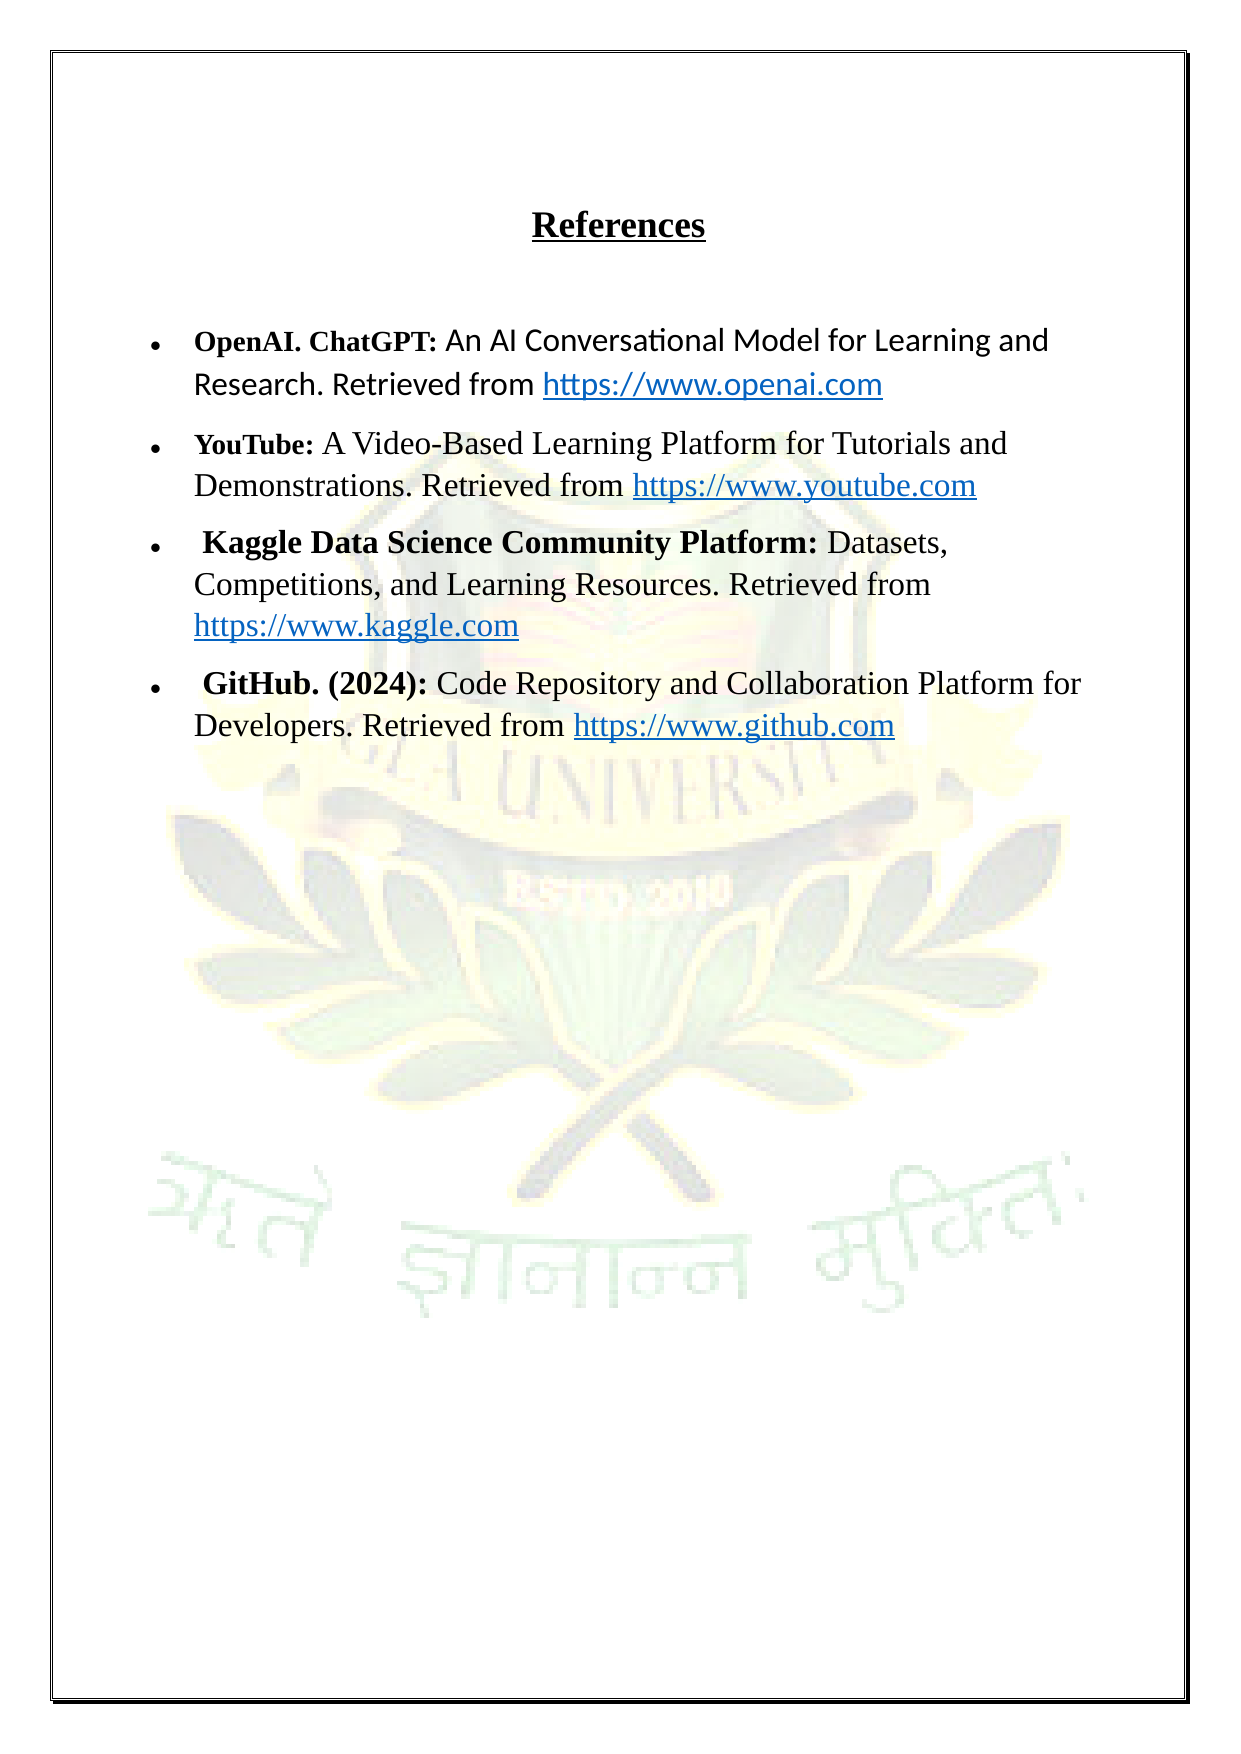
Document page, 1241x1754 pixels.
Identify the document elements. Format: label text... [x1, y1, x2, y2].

list GitHub. (2024): Code Repository and Collaboration Platform for Developers. Retrieved from https://www.github.com [150, 663, 1087, 743]
list YouTube: A Video-Based Learning Platform for Tutorials and Demonstrations. Retrieved from https://www.youtube.com [150, 423, 1087, 503]
text References [150, 203, 1087, 246]
list OpenAI. ChatGPT: An AI Conversational Model for Learning and Research. Retrieved from https://www.openai.com [150, 319, 1087, 403]
list Kaggle Data Science Community Platform: Datasets, Competitions, and Learning Resources. Retrieved from https://www.kaggle.com [150, 523, 1087, 644]
